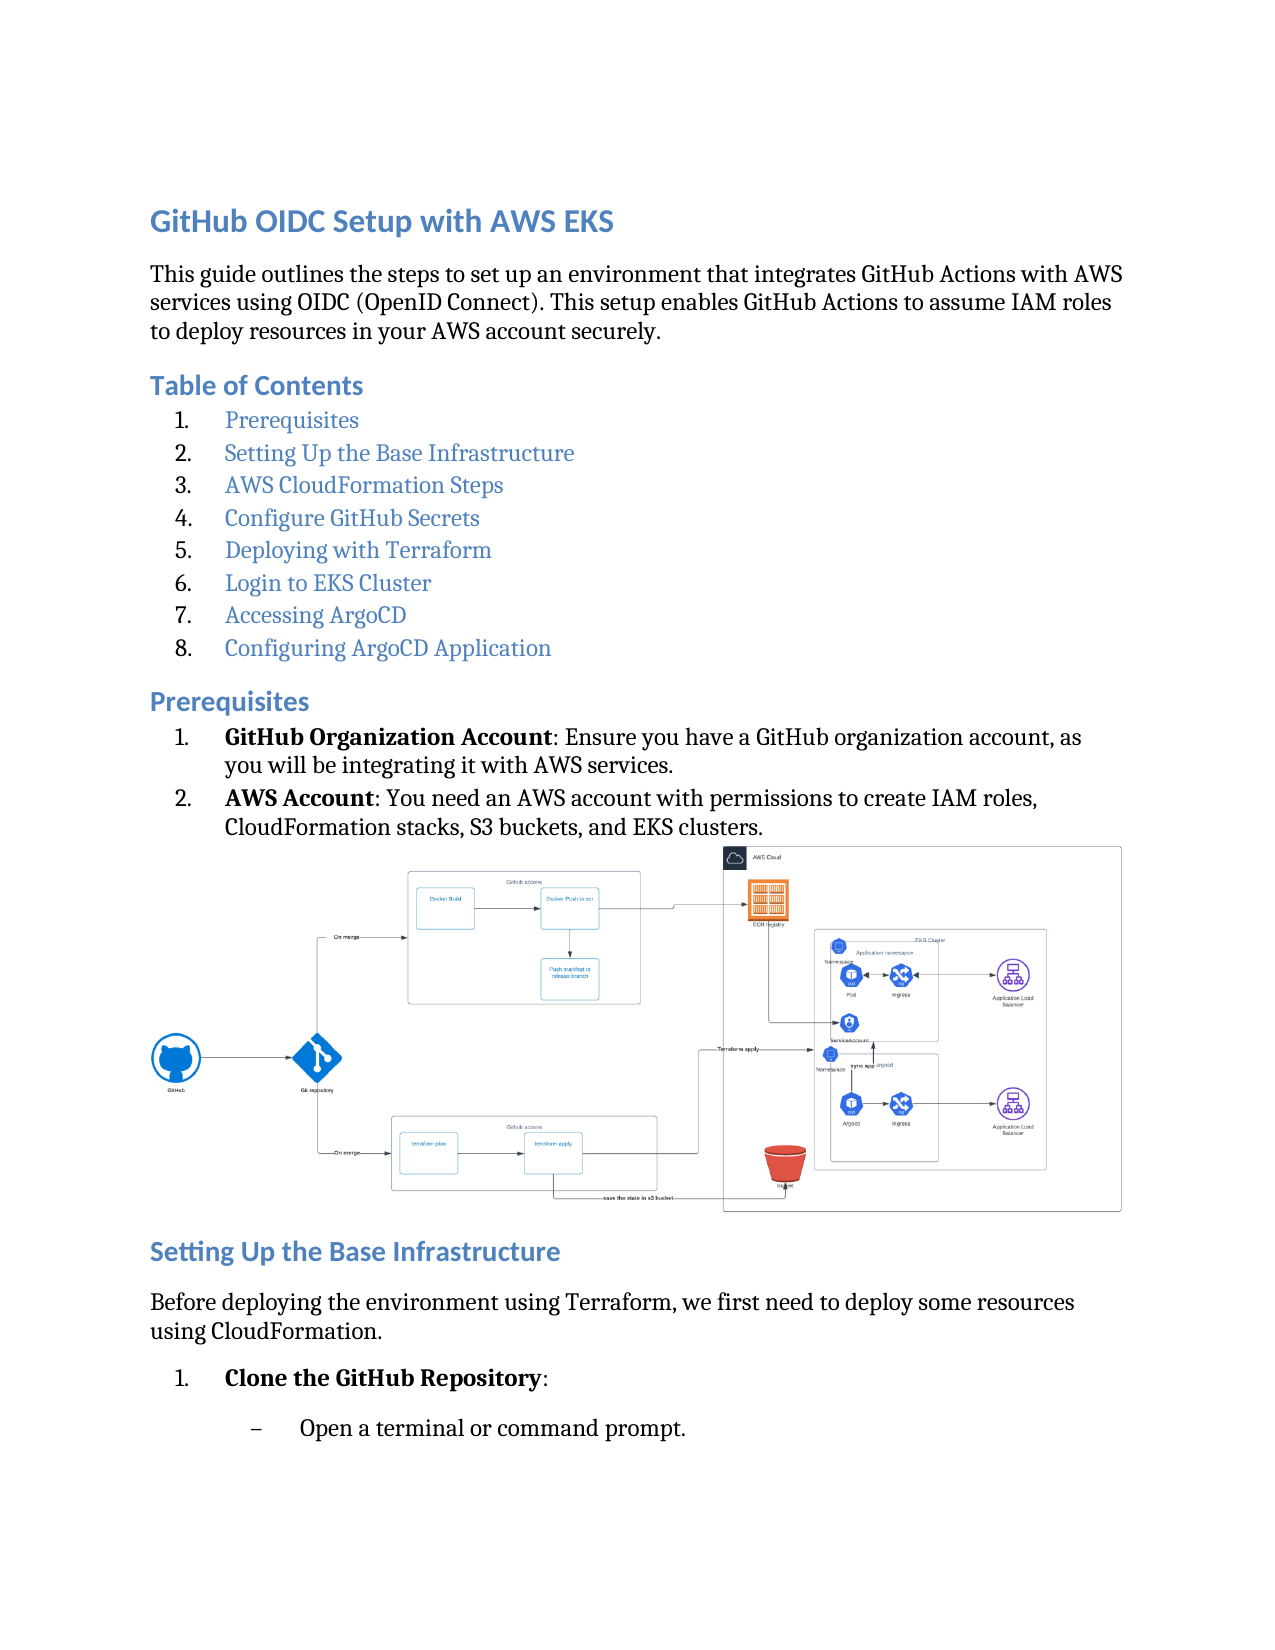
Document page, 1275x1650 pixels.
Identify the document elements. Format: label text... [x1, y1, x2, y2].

list GitHub Organization Account: Ensure you have a GitHub organization account, as you will be integrating it with AWS services. [175, 722, 1125, 780]
list Configure GitHub Secrets [175, 503, 1125, 532]
subtitle GitHub OIDC Setup with AWS EKS [150, 200, 1125, 241]
list AWS CloudFormation Steps [175, 471, 1125, 500]
list Setting Up the Base Infrastructure [175, 438, 1125, 467]
list Accessing ArgoCD [175, 601, 1125, 630]
list Clone the GitHub Repository: [175, 1364, 1125, 1393]
subtitle Setting Up the Base Infrastructure [150, 1233, 1125, 1269]
subtitle Prerequisites [150, 683, 1125, 719]
list Open a terminal or command prompt. [250, 1414, 1125, 1442]
list Deploying with Terraform [175, 536, 1125, 565]
text Before deploying the environment using Terraform, we first need to deploy some resources using CloudFormation. [150, 1288, 1125, 1345]
picture [150, 845, 1125, 1213]
list Configuring ArgoCD Application [175, 633, 1125, 662]
list Login to EKS Cluster [175, 568, 1125, 597]
list Prerequisites [175, 406, 1125, 435]
subtitle Table of Contents [150, 367, 1125, 402]
list AWS Account: You need an AWS account with permissions to create IAM roles, CloudFormation stacks, S3 buckets, and EKS clusters. [175, 784, 1125, 841]
text This guide outlines the steps to set up an environment that integrates GitHub Actions with AWS services using OIDC (OpenID Connect). This setup enables GitHub Actions to assume IAM roles to deploy resources in your AWS account securely. [150, 259, 1125, 346]
